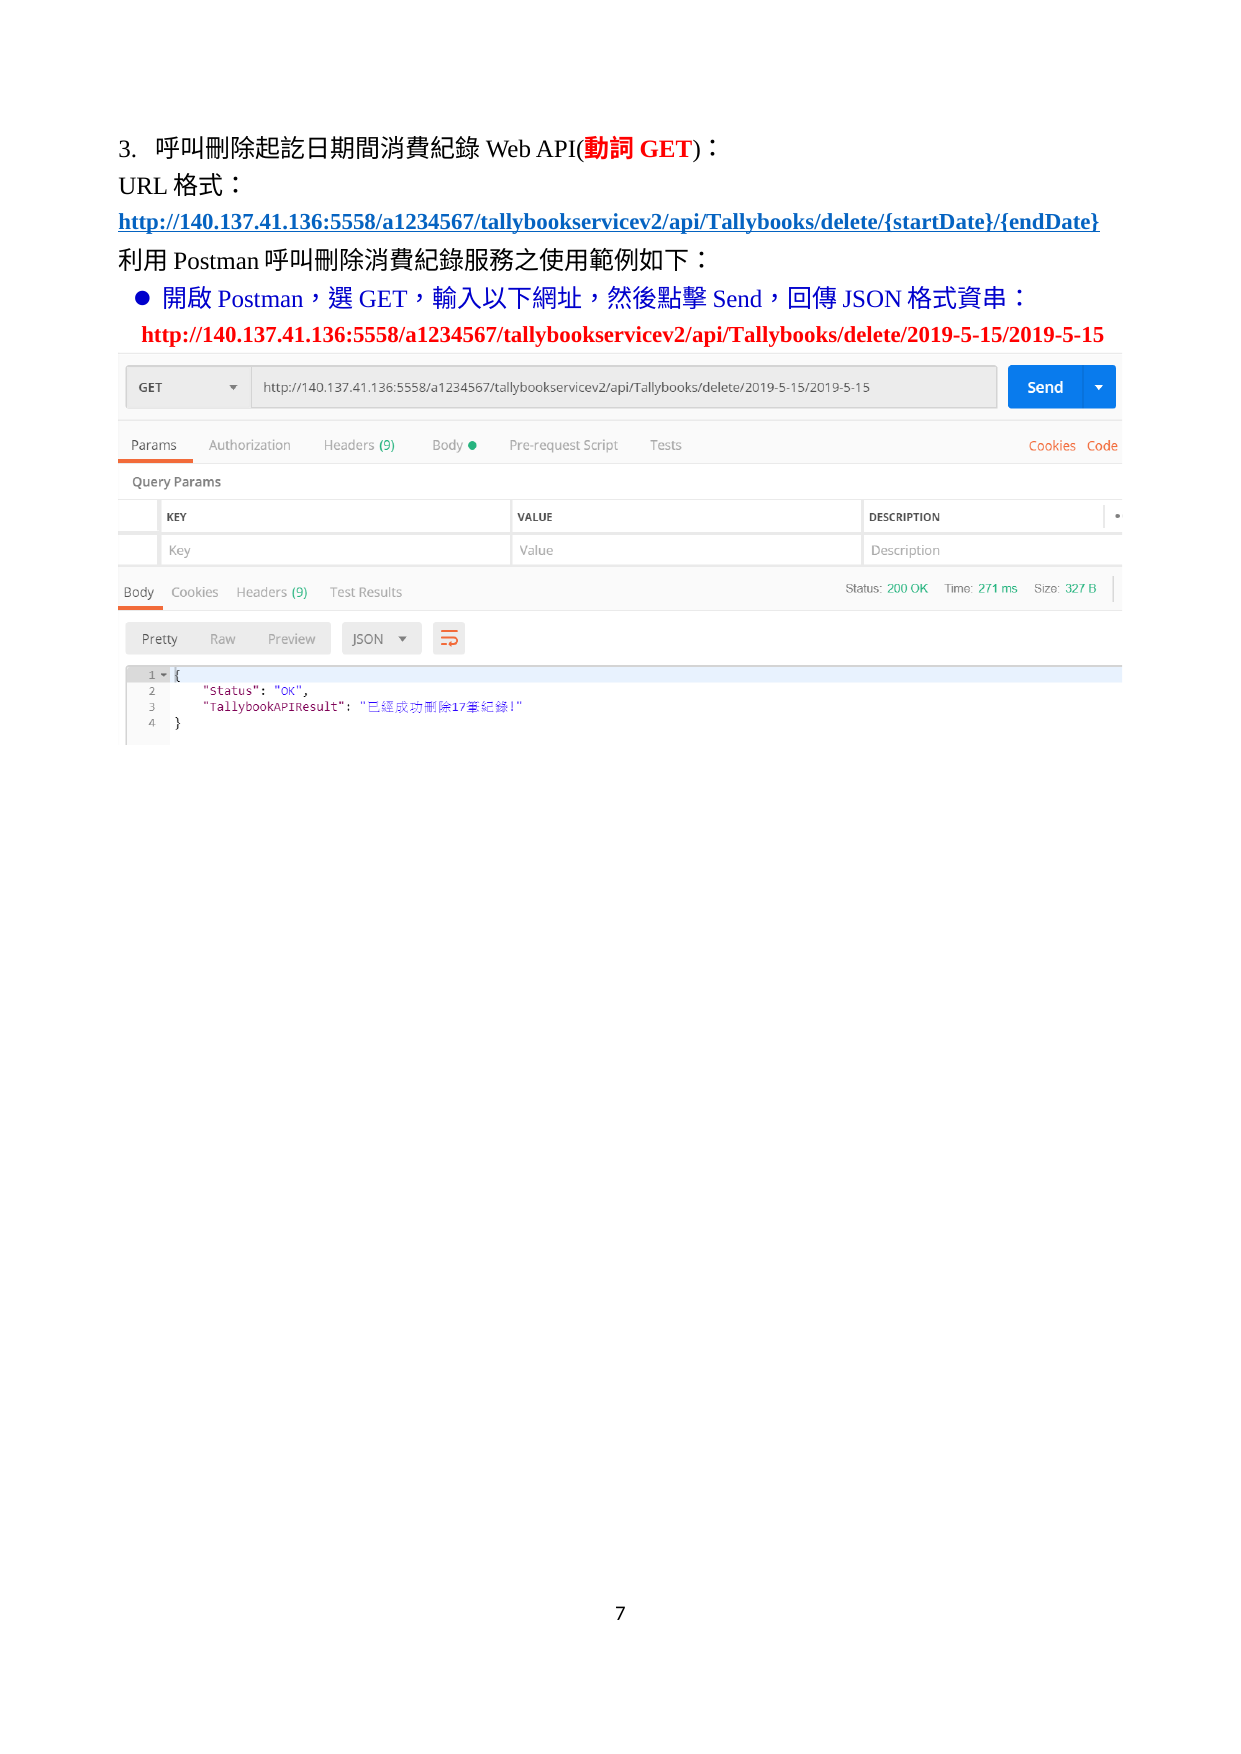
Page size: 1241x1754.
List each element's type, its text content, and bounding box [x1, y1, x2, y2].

text 利用Postman呼叫刪除消費紀錄服務之使用範例如下： [118, 240, 1122, 278]
picture [118, 352, 1123, 745]
text http://140.137.41.136:5558/a1234567/tallybookservicev2/api/Tallybooks/delete/{startDate}/{endDate} [118, 203, 1122, 240]
text URL格式： [118, 165, 1122, 203]
text http://140.137.41.136:5558/a1234567/tallybookservicev2/api/Tallybooks/delete/2019-5-15/2019-5-15 [118, 315, 1122, 352]
list 呼叫刪除起訖日期間消費紀錄Web API(動詞GET)： [118, 128, 1122, 165]
list 開啟Postman，選GET，輸入以下網址，然後點擊Send，回傳JSON格式資串： [133, 278, 1122, 315]
